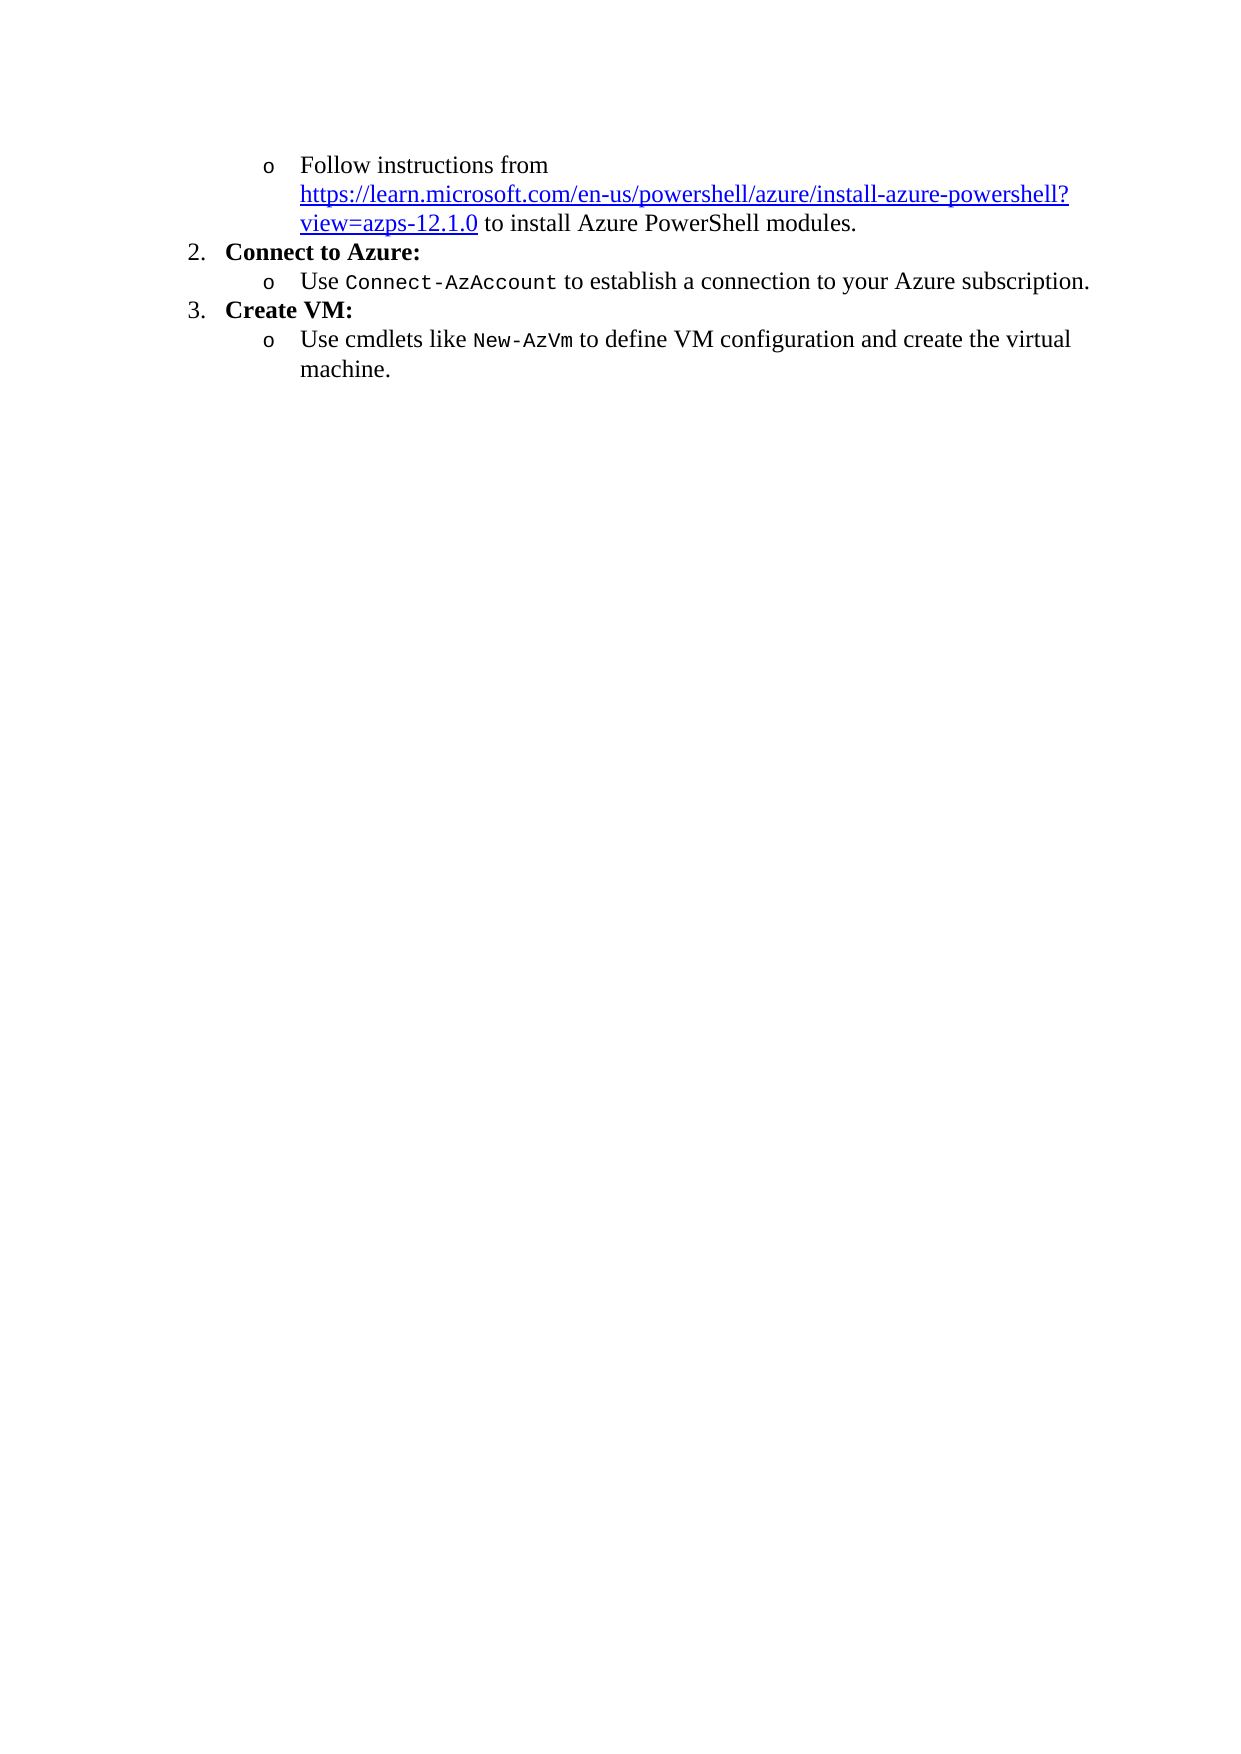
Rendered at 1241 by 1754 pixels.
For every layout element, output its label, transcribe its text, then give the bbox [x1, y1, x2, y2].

list Create VM: [187, 295, 1090, 324]
list Follow instructions from https://learn.microsoft.com/en-us/powershell/azure/install-azure-powershell?view=azps-12.1.0 to install Azure PowerShell modules. [262, 150, 1090, 237]
list Use Connect-AzAccount to establish a connection to your Azure subscription. [262, 266, 1090, 295]
list Connect to Azure: [187, 237, 1090, 266]
list Use cmdlets like New-AzVm to define VM configuration and create the virtual machine. [262, 324, 1090, 382]
